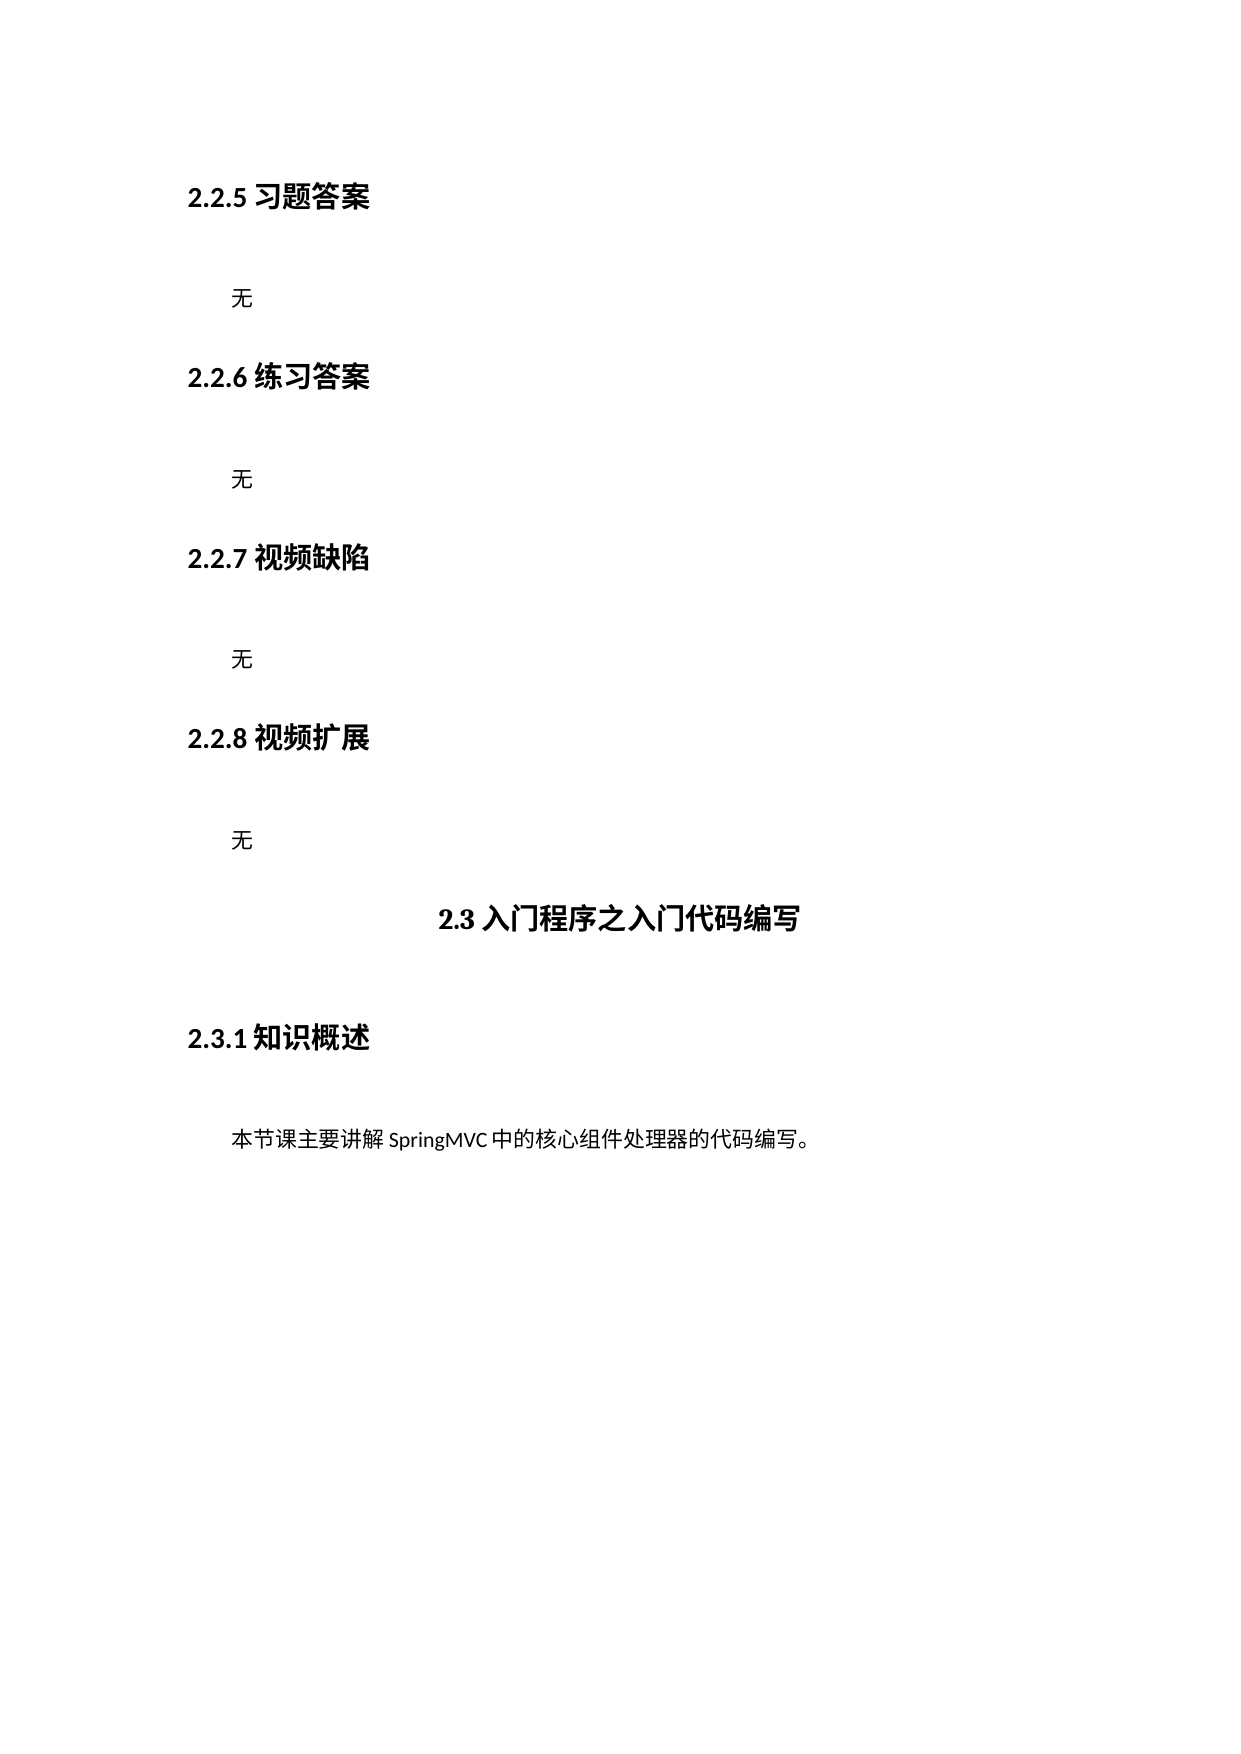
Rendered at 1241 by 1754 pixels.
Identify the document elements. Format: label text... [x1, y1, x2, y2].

text 无 [187, 461, 1053, 494]
subtitle 2.2.7 视频缺陷 [187, 523, 1053, 588]
subtitle 2.3 入门程序之入门代码编写 [187, 884, 1053, 949]
subtitle 2.2.6 练习答案 [187, 342, 1053, 407]
text 无 [187, 822, 1053, 855]
subtitle 2.3.1知识概述 [187, 1003, 1053, 1068]
list 无 [231, 281, 1053, 313]
subtitle 2.2.5习题答案 [187, 162, 1053, 227]
text 无 [187, 642, 1053, 674]
text 本节课主要讲解SpringMVC中的核心组件处理器的代码编写。 [187, 1122, 1053, 1154]
subtitle 2.2.8 视频扩展 [187, 703, 1053, 768]
